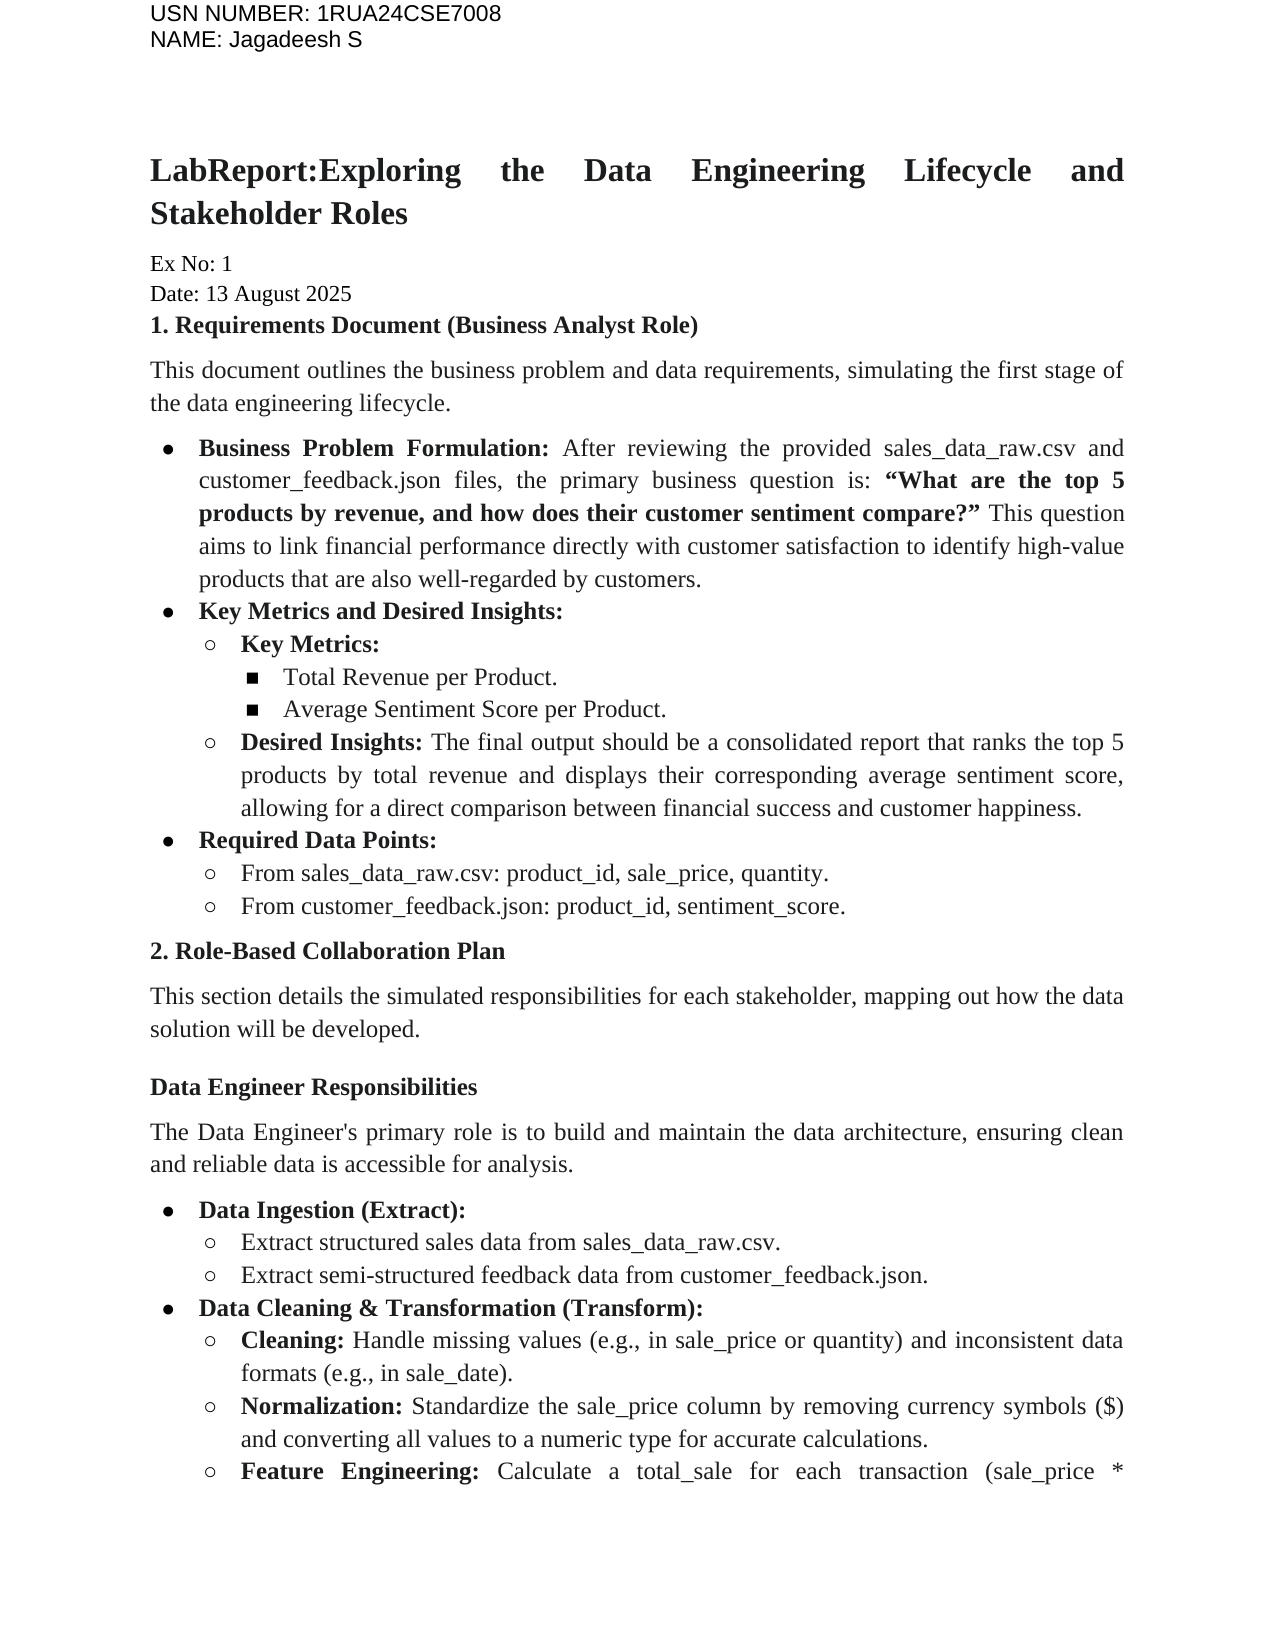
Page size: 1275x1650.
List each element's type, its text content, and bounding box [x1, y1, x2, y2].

list Business Problem Formulation: After reviewing the provided sales_data_raw.csv and customer_feedback.json files, the primary business question is: “What are the top 5 products by revenue, and how does their customer sentiment compare?” This question aims to link financial performance directly with customer satisfaction to identify high-value products that are also well-regarded by customers. [161, 433, 1125, 592]
list Key Metrics: [203, 629, 1125, 658]
text The Data Engineer's primary role is to build and maintain the data architecture, ensuring clean and reliable data is accessible for analysis. [150, 1117, 1125, 1178]
subtitle LabReport:Exploring the Data Engineering Lifecycle and Stakeholder Roles [150, 150, 1125, 232]
list Data Ingestion (Extract): [161, 1195, 1125, 1223]
subtitle Data Engineer Responsibilities [150, 1072, 1125, 1100]
list Cleaning: Handle missing values (e.g., in sale_price or quantity) and inconsistent data formats (e.g., in sale_date). [203, 1326, 1125, 1387]
list Average Sentiment Score per Product. [245, 694, 1125, 723]
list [203, 1456, 1125, 1485]
list Extract structured sales data from sales_data_raw.csv. [203, 1227, 1125, 1256]
subtitle 1. Requirements Document (Business Analyst Role) [150, 310, 1125, 338]
list Normalization: Standardize the sale_price column by removing currency symbols ($) and converting all values to a numeric type for accurate calculations. [203, 1391, 1125, 1452]
list From customer_feedback.json: product_id, sentiment_score. [203, 891, 1125, 919]
text Ex No: 1 [150, 250, 1125, 276]
subtitle 2. Role-Based Collaboration Plan [150, 936, 1125, 965]
text This section details the simulated responsibilities for each stakeholder, mapping out how the data solution will be developed. [150, 981, 1125, 1043]
list Required Data Points: [161, 825, 1125, 854]
list From sales_data_raw.csv: product_id, sale_price, quantity. [203, 858, 1125, 887]
list Total Revenue per Product. [245, 662, 1125, 691]
list Desired Insights: The final output should be a consolidated report that ranks the top 5 products by total revenue and displays their corresponding average sentiment score, allowing for a direct comparison between financial success and customer happiness. [203, 727, 1125, 821]
list Extract semi-structured feedback data from customer_feedback.json. [203, 1260, 1125, 1289]
text Date: 13 August 2025 [150, 280, 1125, 306]
list Data Cleaning & Transformation (Transform): [161, 1293, 1125, 1322]
list Key Metrics and Desired Insights: [161, 596, 1125, 625]
text This document outlines the business problem and data requirements, simulating the first stage of the data engineering lifecycle. [150, 355, 1125, 416]
